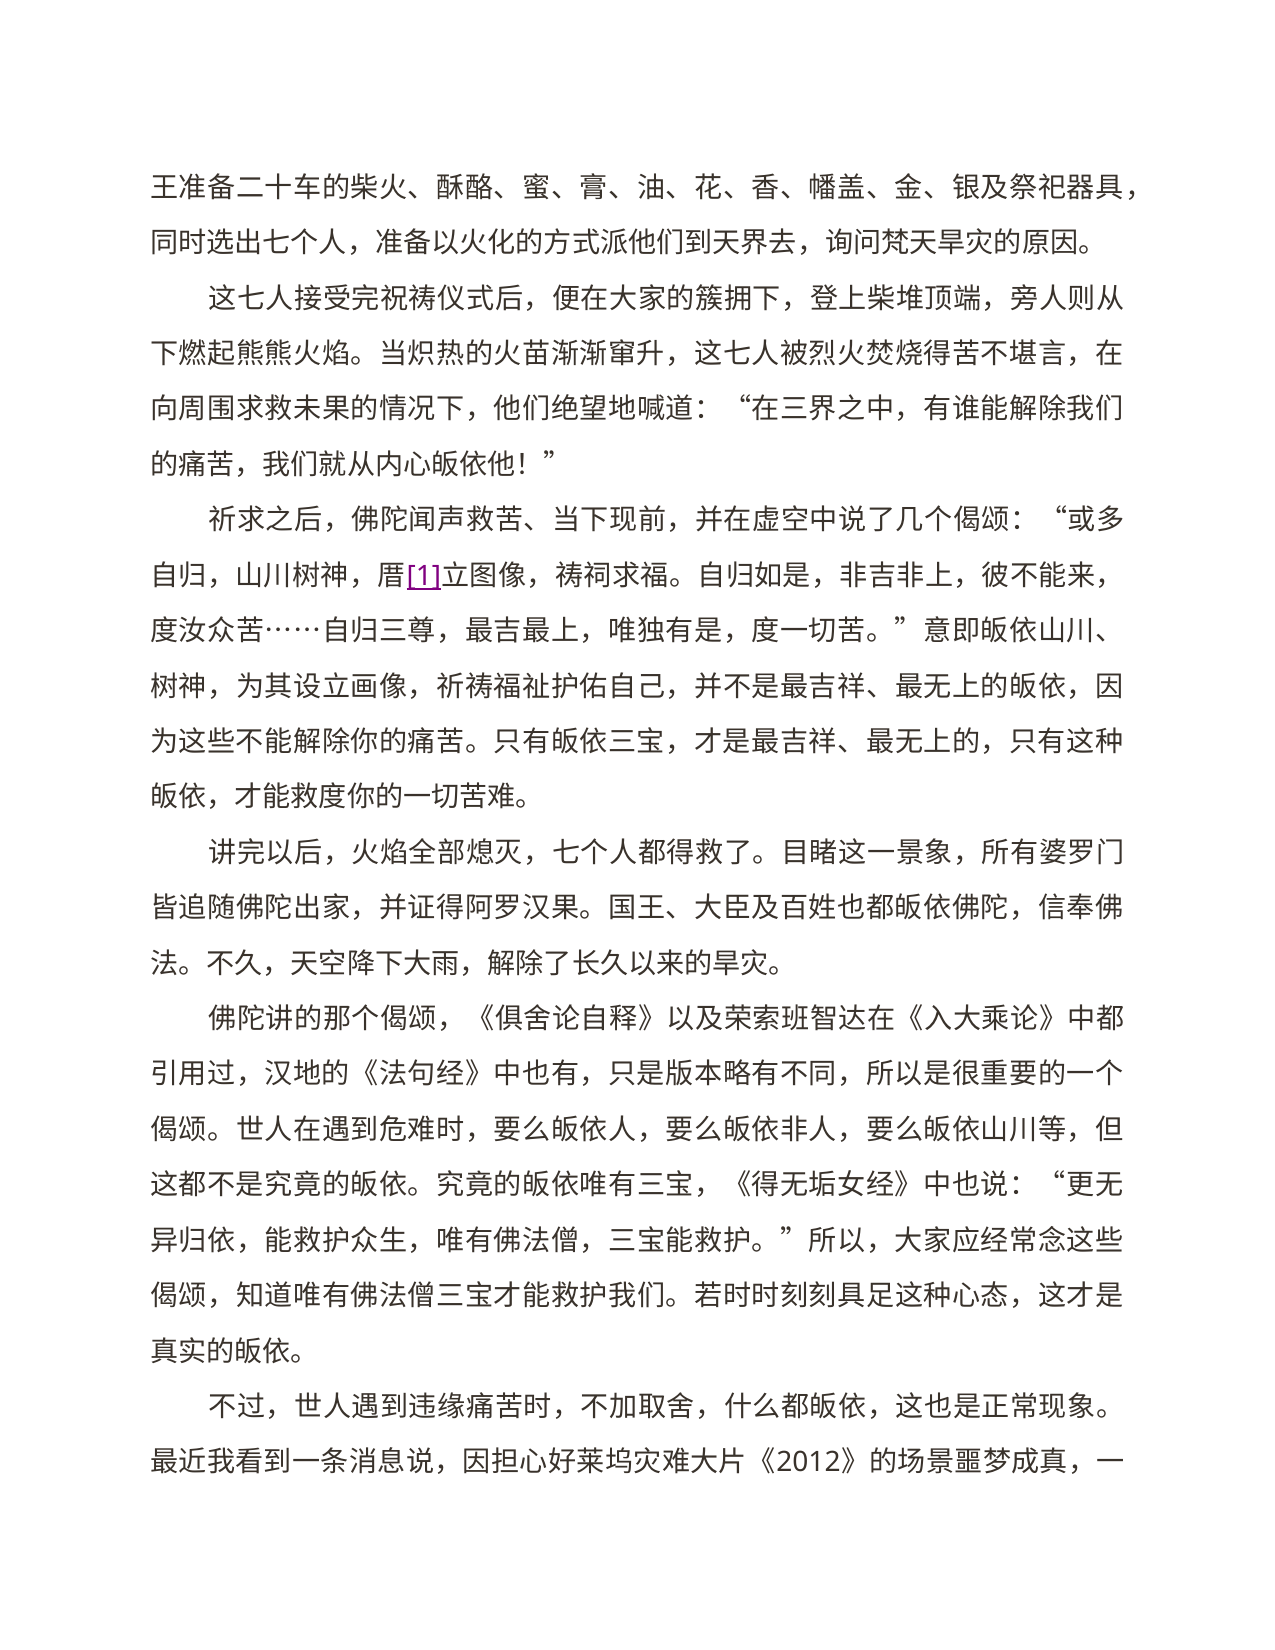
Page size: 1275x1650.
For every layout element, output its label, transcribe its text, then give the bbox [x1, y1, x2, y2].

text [150, 1369, 1125, 1480]
text 祈求之后，佛陀闻声救苦、当下现前，并在虚空中说了几个偈颂：“或多自归，山川树神，厝[1]立图像，祷祠求福。自归如是，非吉非上，彼不能来，度汝众苦……自归三尊，最吉最上，唯独有是，度一切苦。”意即皈依山川、树神，为其设立画像，祈祷福祉护佑自己，并不是最吉祥、最无上的皈依，因为这些不能解除你的痛苦。只有皈依三宝，才是最吉祥、最无上的，只有这种皈依，才能救度你的一切苦难。 [150, 482, 1125, 815]
text 这七人接受完祝祷仪式后，便在大家的簇拥下，登上柴堆顶端，旁人则从下燃起熊熊火焰。当炽热的火苗渐渐窜升，这七人被烈火焚烧得苦不堪言，在向周围求救未果的情况下，他们绝望地喊道：“在三界之中，有谁能解除我们的痛苦，我们就从内心皈依他！” [150, 261, 1125, 482]
text 讲完以后，火焰全部熄灭，七个人都得救了。目睹这一景象，所有婆罗门皆追随佛陀出家，并证得阿罗汉果。国王、大臣及百姓也都皈依佛陀，信奉佛法。不久，天空降下大雨，解除了长久以来的旱灾。 [150, 815, 1125, 981]
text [150, 150, 1125, 261]
text 佛陀讲的那个偈颂，《俱舍论自释》以及荣索班智达在《入大乘论》中都引用过，汉地的《法句经》中也有，只是版本略有不同，所以是很重要的一个偈颂。世人在遇到危难时，要么皈依人，要么皈依非人，要么皈依山川等，但这都不是究竟的皈依。究竟的皈依唯有三宝，《得无垢女经》中也说：“更无异归依，能救护众生，唯有佛法僧，三宝能救护。”所以，大家应经常念这些偈颂，知道唯有佛法僧三宝才能救护我们。若时时刻刻具足这种心态，这才是真实的皈依。 [150, 981, 1125, 1369]
